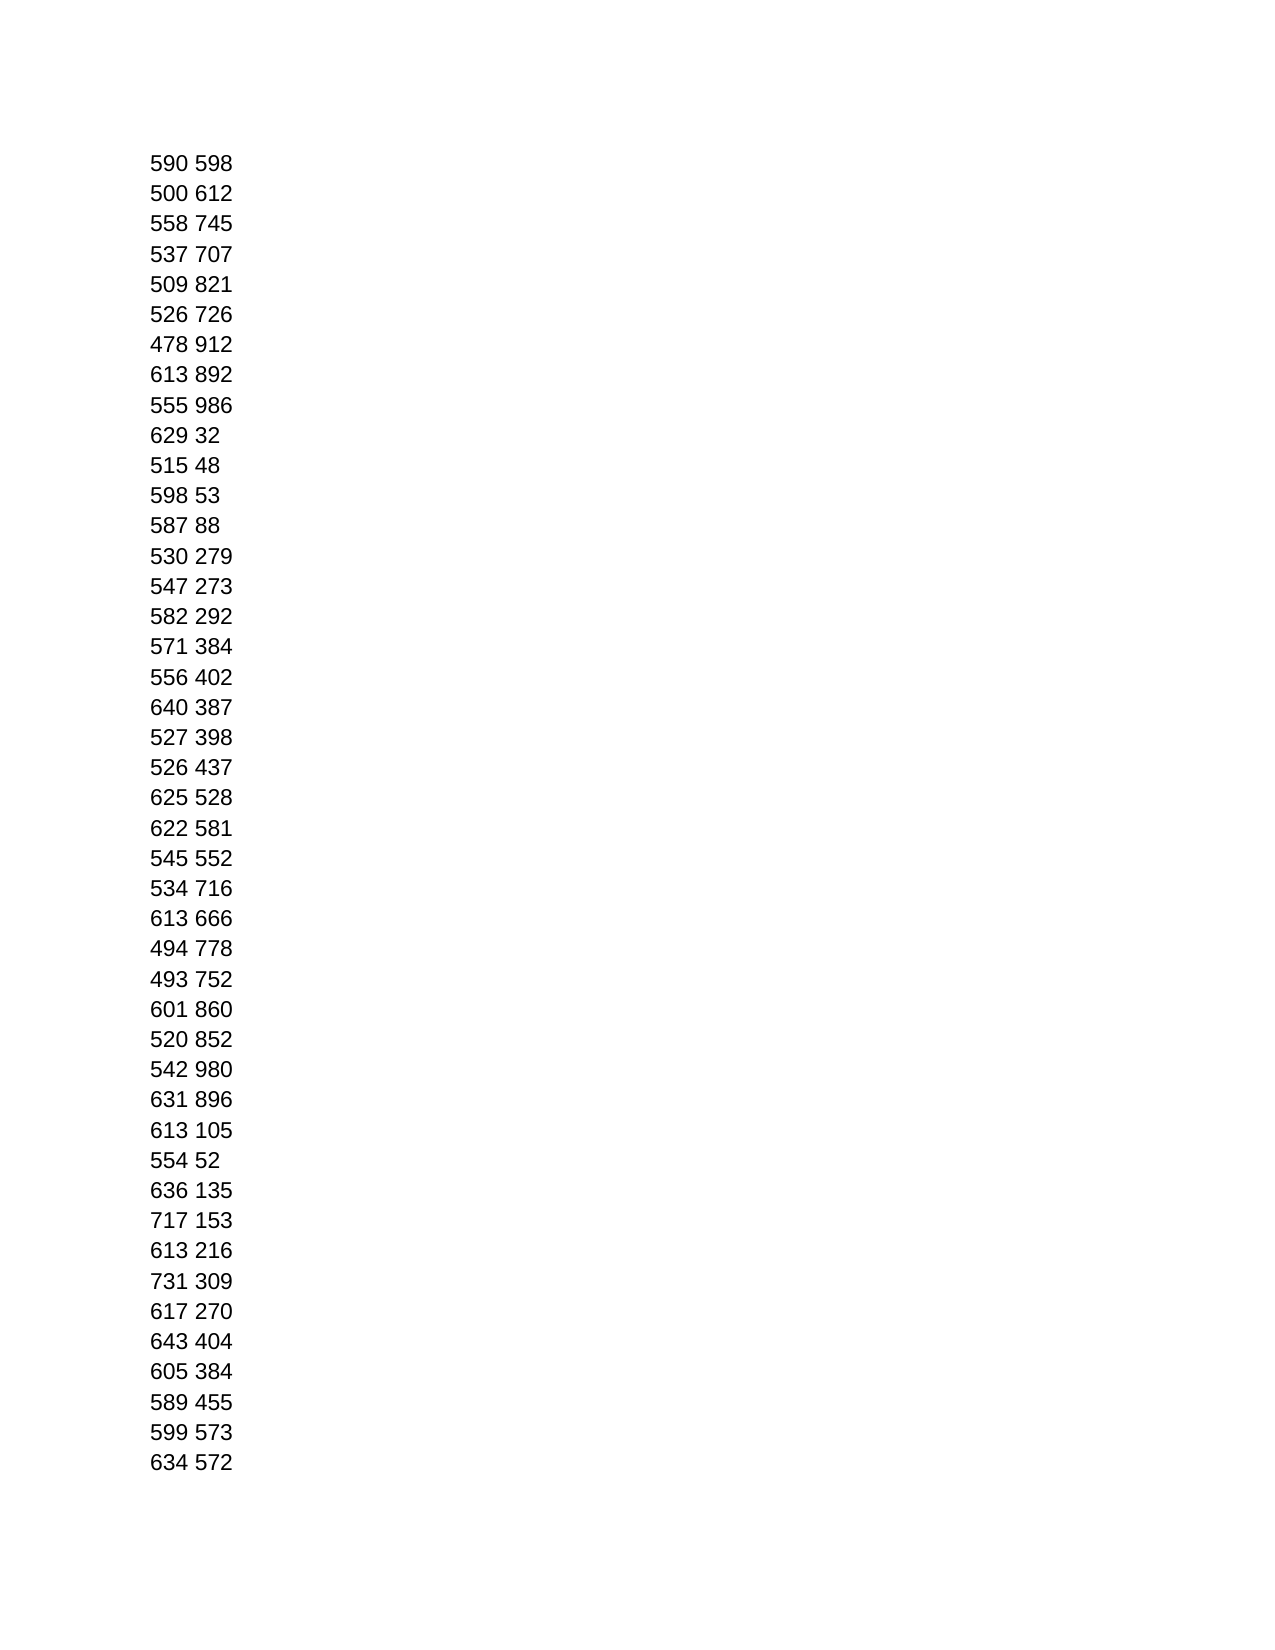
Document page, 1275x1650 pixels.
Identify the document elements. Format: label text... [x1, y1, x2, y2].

text 587 88 [150, 512, 1125, 539]
text 613 666 [150, 905, 1125, 932]
text 534 716 [150, 875, 1125, 901]
text 547 273 [150, 573, 1125, 599]
text 613 105 [150, 1117, 1125, 1143]
text 526 437 [150, 754, 1125, 781]
text 636 135 [150, 1177, 1125, 1203]
text 478 912 [150, 331, 1125, 358]
text 613 892 [150, 361, 1125, 388]
text 629 32 [150, 422, 1125, 448]
text 631 896 [150, 1086, 1125, 1113]
text 515 48 [150, 452, 1125, 478]
text 634 572 [150, 1449, 1125, 1475]
text 527 398 [150, 724, 1125, 750]
text 509 821 [150, 271, 1125, 297]
text 500 612 [150, 180, 1125, 207]
text 582 292 [150, 603, 1125, 629]
text 599 573 [150, 1419, 1125, 1445]
text 731 309 [150, 1268, 1125, 1294]
text 556 402 [150, 663, 1125, 690]
text 545 552 [150, 845, 1125, 871]
text 530 279 [150, 543, 1125, 569]
text 537 707 [150, 241, 1125, 267]
text 590 598 [150, 150, 1125, 176]
text 493 752 [150, 966, 1125, 992]
text 520 852 [150, 1026, 1125, 1052]
text 589 455 [150, 1388, 1125, 1415]
text 640 387 [150, 694, 1125, 720]
text 601 860 [150, 996, 1125, 1022]
text 558 745 [150, 210, 1125, 237]
text 717 153 [150, 1207, 1125, 1234]
text 613 216 [150, 1237, 1125, 1264]
text 605 384 [150, 1358, 1125, 1385]
text 643 404 [150, 1328, 1125, 1354]
text 554 52 [150, 1147, 1125, 1173]
text 622 581 [150, 814, 1125, 841]
text 542 980 [150, 1056, 1125, 1083]
text 625 528 [150, 784, 1125, 811]
text 526 726 [150, 301, 1125, 327]
text 555 986 [150, 392, 1125, 418]
text 494 778 [150, 935, 1125, 962]
text 571 384 [150, 633, 1125, 660]
text 617 270 [150, 1298, 1125, 1324]
text 598 53 [150, 482, 1125, 509]
